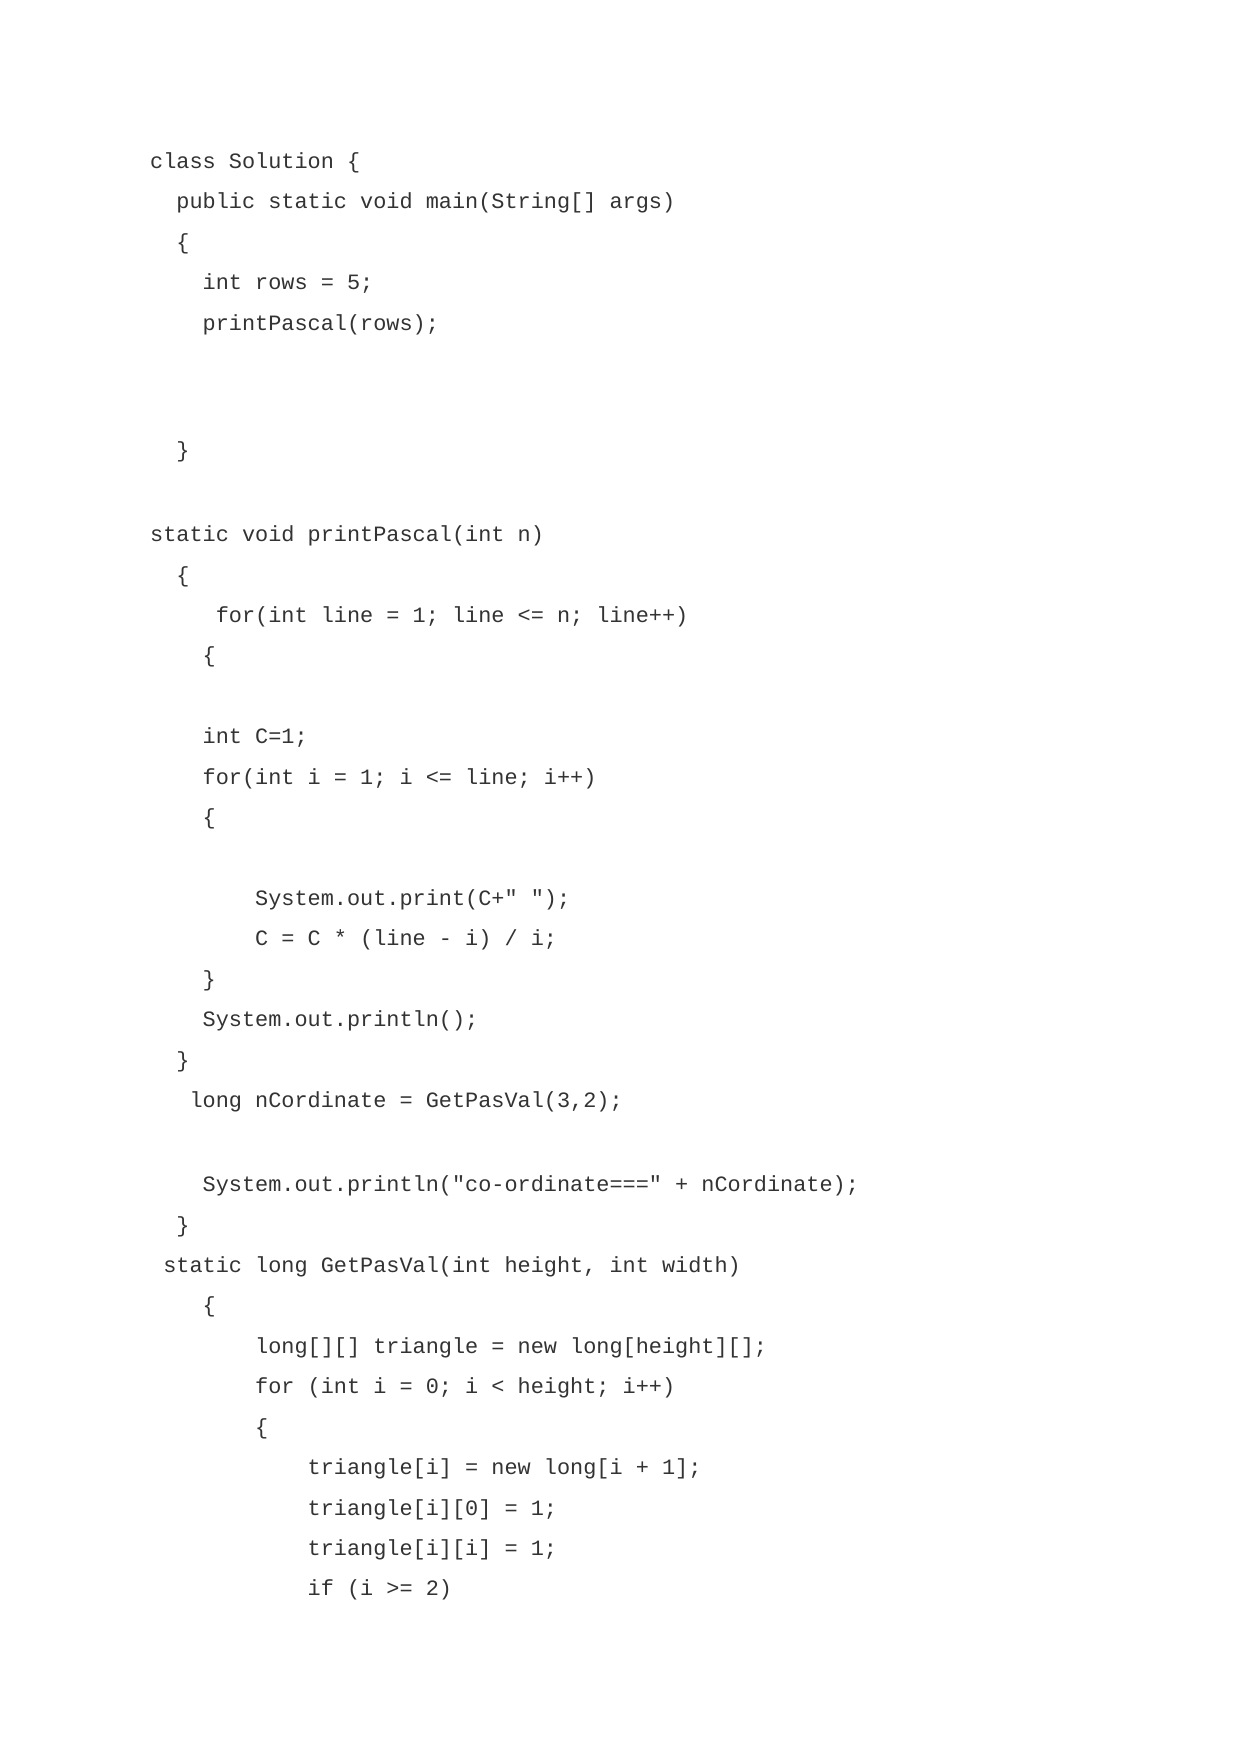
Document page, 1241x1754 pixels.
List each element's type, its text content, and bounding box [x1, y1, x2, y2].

text } [150, 1214, 1090, 1238]
text int rows = 5; [150, 271, 1090, 296]
text long[][] triangle = new long[height][]; [150, 1335, 1090, 1360]
text } [150, 439, 1090, 464]
text static void printPascal(int n) [150, 523, 1090, 548]
text { [150, 806, 1090, 831]
text triangle[i][i] = 1; [150, 1537, 1090, 1562]
text if (i >= 2) [150, 1577, 1090, 1602]
text triangle[i] = new long[i + 1]; [150, 1456, 1090, 1481]
text { [150, 645, 1090, 669]
text static long GetPasVal(int height, int width) [150, 1254, 1090, 1279]
text for(int line = 1; line <= n; line++) [150, 604, 1090, 629]
text for(int i = 1; i <= line; i++) [150, 766, 1090, 791]
text { [150, 564, 1090, 589]
text class Solution { [150, 150, 1090, 175]
text public static void main(String[] args) [150, 190, 1090, 215]
text { [150, 1416, 1090, 1441]
text } [150, 968, 1090, 993]
text { [150, 1294, 1090, 1319]
text long nCordinate = GetPasVal(3,2); [150, 1089, 1090, 1114]
text } [150, 1049, 1090, 1074]
text System.out.println(); [150, 1008, 1090, 1033]
text System.out.println("co-ordinate===" + nCordinate); [150, 1173, 1090, 1198]
text triangle[i][0] = 1; [150, 1497, 1090, 1521]
text { [150, 231, 1090, 256]
text System.out.print(C+" "); [150, 887, 1090, 912]
text printPascal(rows); [150, 312, 1090, 336]
text int C=1; [150, 726, 1090, 750]
text C = C * (line - i) / i; [150, 928, 1090, 952]
text for (int i = 0; i < height; i++) [150, 1375, 1090, 1400]
